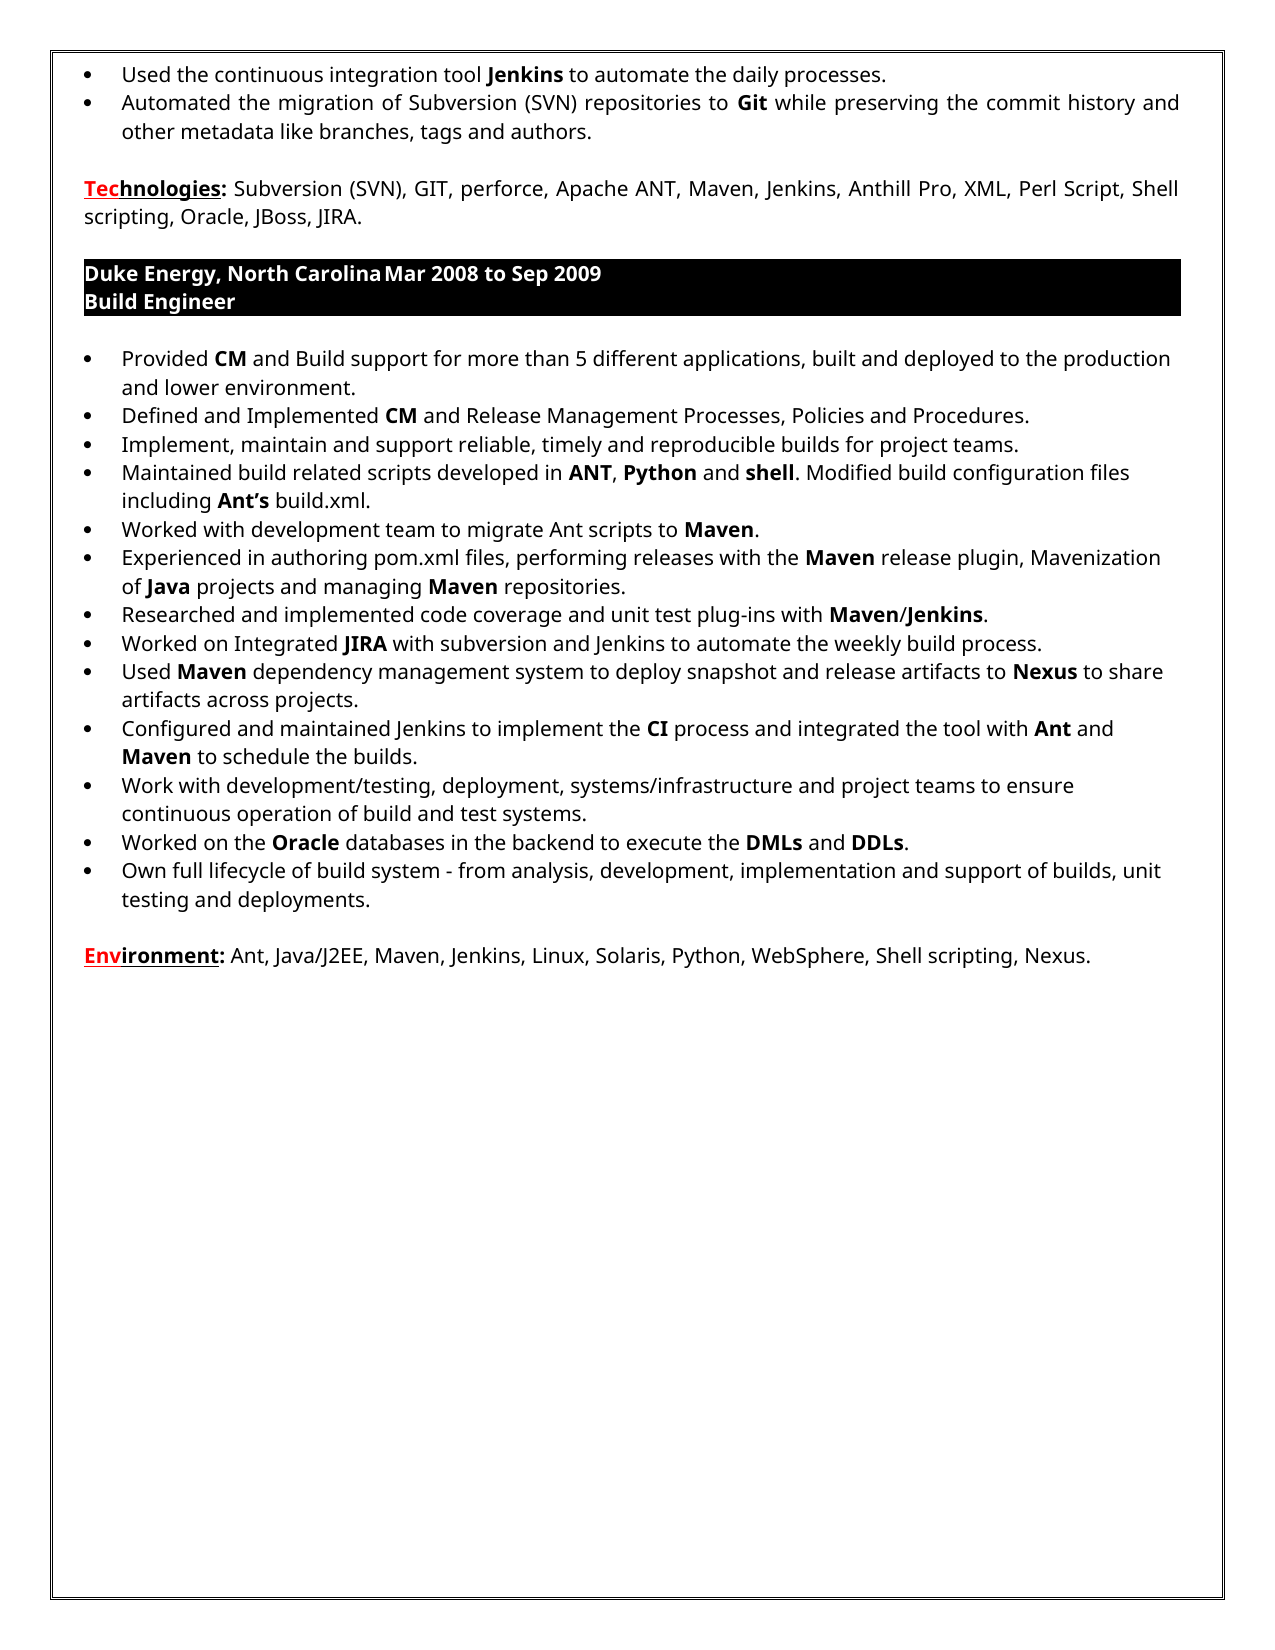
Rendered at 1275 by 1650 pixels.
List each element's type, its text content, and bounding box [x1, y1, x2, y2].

list Configured and maintained Jenkins to implement the CI process and integrated the tool with Ant and Maven to schedule the builds. [84, 714, 1181, 771]
text Technologies: Subversion (SVN), GIT, perforce, Apache ANT, Maven, Jenkins, Anthill Pro, XML, Perl Script, Shell scripting, Oracle, JBoss, JIRA. [84, 174, 1181, 231]
list Maintained build related scripts developed in ANT, Python and shell. Modified build configuration files including Ant’s build.xml. [84, 458, 1181, 515]
list Worked on Integrated JIRA with subversion and Jenkins to automate the weekly build process. [84, 629, 1181, 657]
list Automated the migration of Subversion (SVN) repositories to Git while preserving the commit history and other metadata like branches, tags and authors. [84, 88, 1181, 145]
list Worked on the Oracle databases in the backend to execute the DMLs and DDLs. [84, 828, 1181, 856]
list Own full lifecycle of build system - from analysis, development, implementation and support of builds, unit testing and deployments. [84, 856, 1181, 913]
list Implement, maintain and support reliable, timely and reproducible builds for project teams. [84, 430, 1181, 458]
list Used the continuous integration tool Jenkins to automate the daily processes. [84, 60, 1181, 88]
text Build Engineer [84, 287, 1181, 316]
list Defined and Implemented CM and Release Management Processes, Policies and Procedures. [84, 401, 1181, 430]
list Researched and implemented code coverage and unit test plug-ins with Maven/Jenkins. [84, 600, 1181, 629]
list Worked with development team to migrate Ant scripts to Maven. [84, 515, 1181, 543]
text Environment: Ant, Java/J2EE, Maven, Jenkins, Linux, Solaris, Python, WebSphere, Shell scripting, Nexus. [84, 942, 1181, 970]
text Duke Energy, North Carolina Mar 2008 to Sep 2009 [84, 259, 1181, 287]
list Used Maven dependency management system to deploy snapshot and release artifacts to Nexus to share artifacts across projects. [84, 657, 1181, 714]
list Provided CM and Build support for more than 5 different applications, built and deployed to the production and lower environment. [84, 344, 1181, 401]
list Experienced in authoring pom.xml files, performing releases with the Maven release plugin, Mavenization of Java projects and managing Maven repositories. [84, 543, 1181, 600]
list Work with development/testing, deployment, systems/infrastructure and project teams to ensure continuous operation of build and test systems. [84, 771, 1181, 828]
